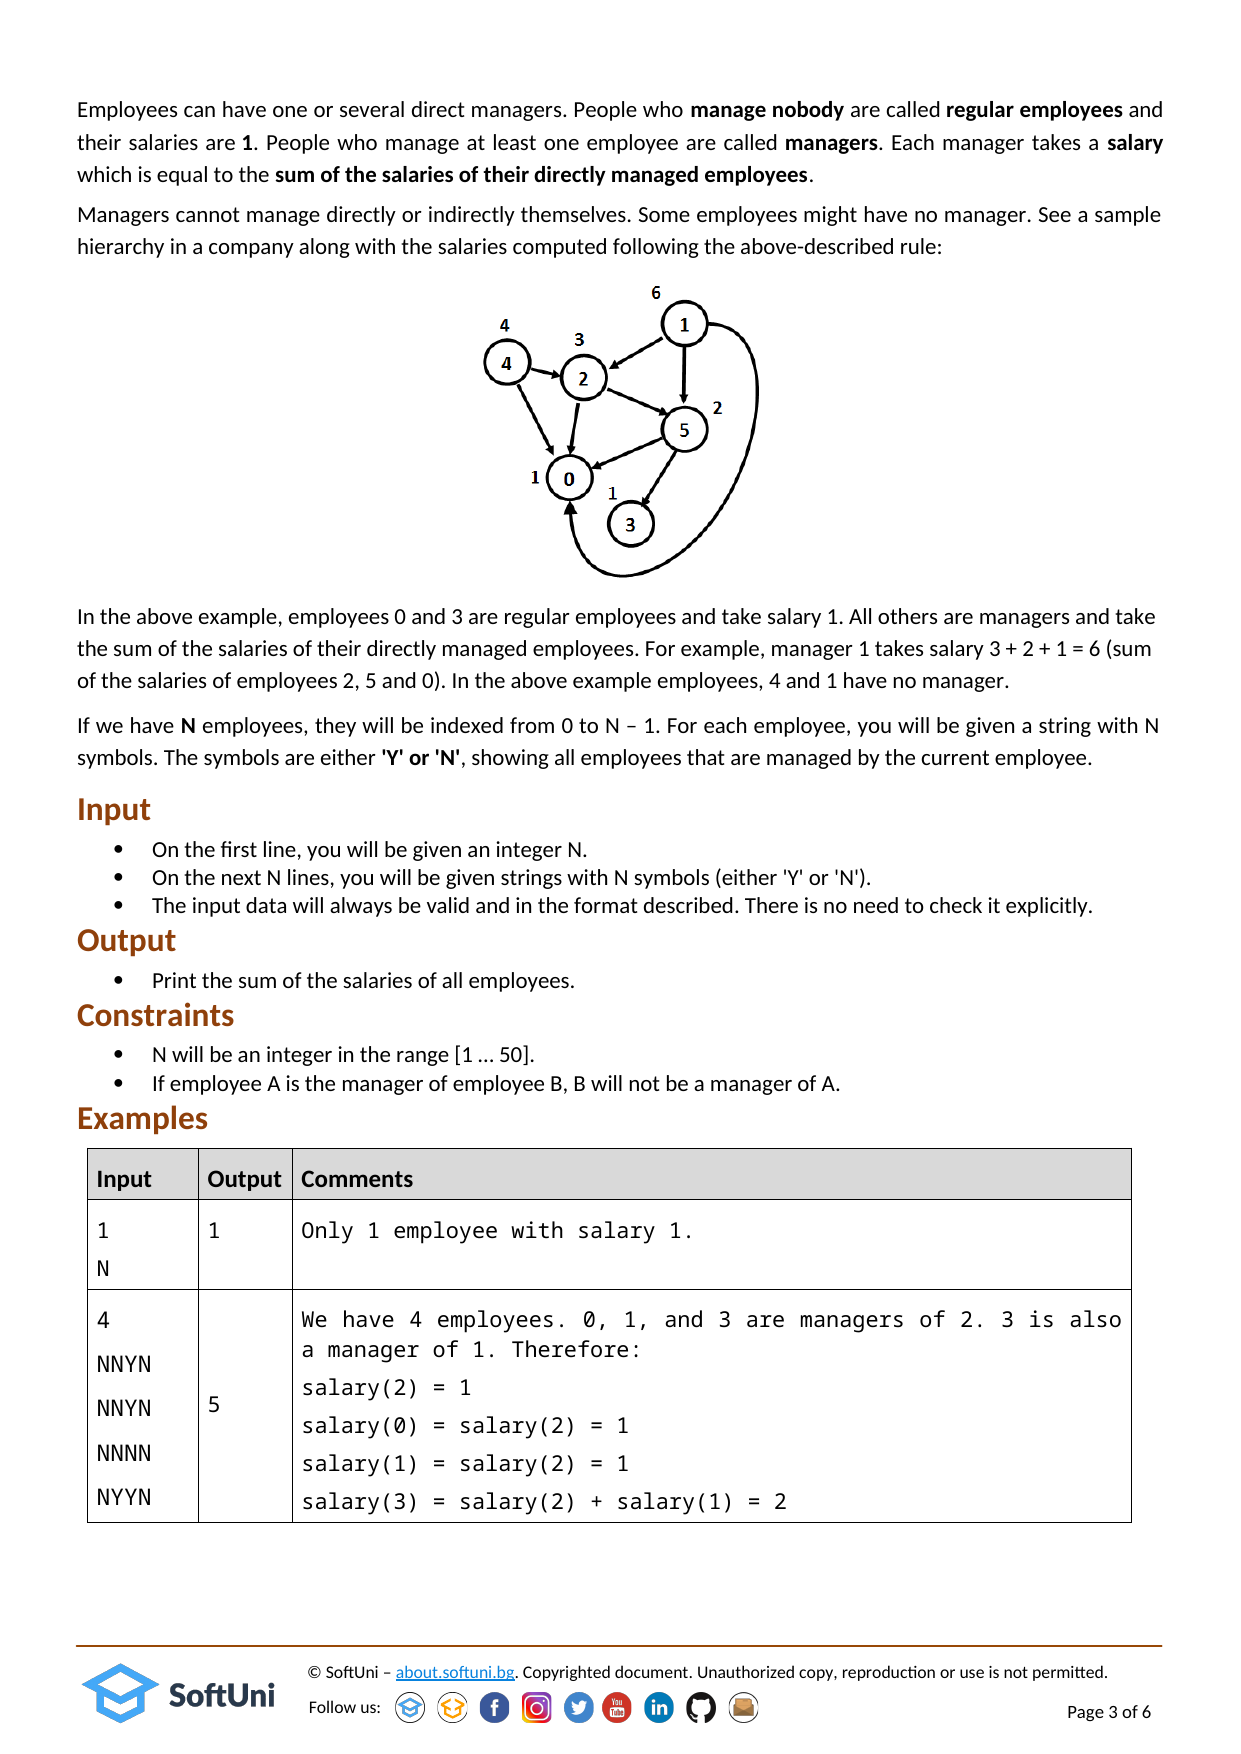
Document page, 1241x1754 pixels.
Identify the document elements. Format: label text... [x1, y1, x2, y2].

table_cell We have 4 employees. 0, 1, and 3 are managers of 2. 3 is also a manager of 1. Therefore: salary(2) = 1 salary(0) = salary(2) = 1 salary(1) = salary(2) = 1 salary(3) = salary(2) + salary(1) = 2 [293, 1290, 1131, 1522]
picture [658, 1705, 667, 1714]
picture [644, 1692, 653, 1701]
picture [728, 1692, 759, 1723]
list Print the sum of the salaries of all employees. [114, 966, 1163, 994]
list The input data will always be valid and in the format described. There is no need to check it explicitly. [114, 891, 1163, 919]
subtitle Examples [77, 1097, 1163, 1137]
text Managers cannot manage directly or indirectly themselves. Some employees might have no manager. See a sample hierarchy in a company along with the salaries computed following the above-described rule: [77, 200, 1163, 261]
picture [75, 1658, 281, 1729]
picture [686, 1692, 716, 1723]
list N will be an integer in the range [1 … 50]. [114, 1041, 1163, 1069]
text Employees can have one or several direct managers. People who manage nobody are called regular employees and their salaries are 1. People who manage at least one employee are called managers. Each manager takes a salary which is equal to the sum of the salaries of their directly managed employees. [77, 95, 1163, 188]
picture [522, 1692, 552, 1723]
list If employee A is the manager of employee B, B will not be a manager of A. [114, 1069, 1163, 1097]
picture [463, 273, 777, 586]
picture [602, 1692, 632, 1723]
picture [665, 1692, 674, 1701]
picture [395, 1692, 425, 1723]
list On the first line, you will be given an integer N. [114, 835, 1163, 863]
table_cell 4 NNYN NNYN NNNN NYYN [88, 1290, 198, 1522]
table_header Input [88, 1149, 198, 1199]
picture [479, 1692, 510, 1723]
subtitle Input [77, 788, 1163, 829]
text If we have N employees, they will be indexed from 0 to N – 1. For each employee, you will be given a string with N symbols. The symbols are either 'Y' or 'N', showing all employees that are managed by the current employee. [77, 711, 1163, 772]
table_cell 1 N [88, 1200, 198, 1288]
table_cell 1 [199, 1200, 292, 1288]
list On the next N lines, you will be given strings with N symbols (either 'Y' or 'N'). [114, 863, 1163, 891]
subtitle Constraints [77, 994, 1163, 1034]
table_header Output [199, 1149, 292, 1199]
picture [564, 1692, 594, 1723]
text In the above example, employees 0 and 3 are regular employees and take salary 1. All others are managers and take the sum of the salaries of their directly managed employees. For example, manager 1 takes salary 3 + 2 + 1 = 6 (sum of the salaries of employees 2, 5 and 0). In the above example employees, 4 and 1 have no manager. [77, 602, 1163, 695]
table_header Comments [293, 1149, 1131, 1199]
picture [437, 1692, 468, 1723]
picture [665, 1714, 674, 1723]
subtitle Output [77, 919, 1163, 960]
picture [644, 1714, 653, 1723]
table_cell Only 1 employee with salary 1. [293, 1200, 1131, 1288]
table_cell 5 [199, 1290, 292, 1522]
